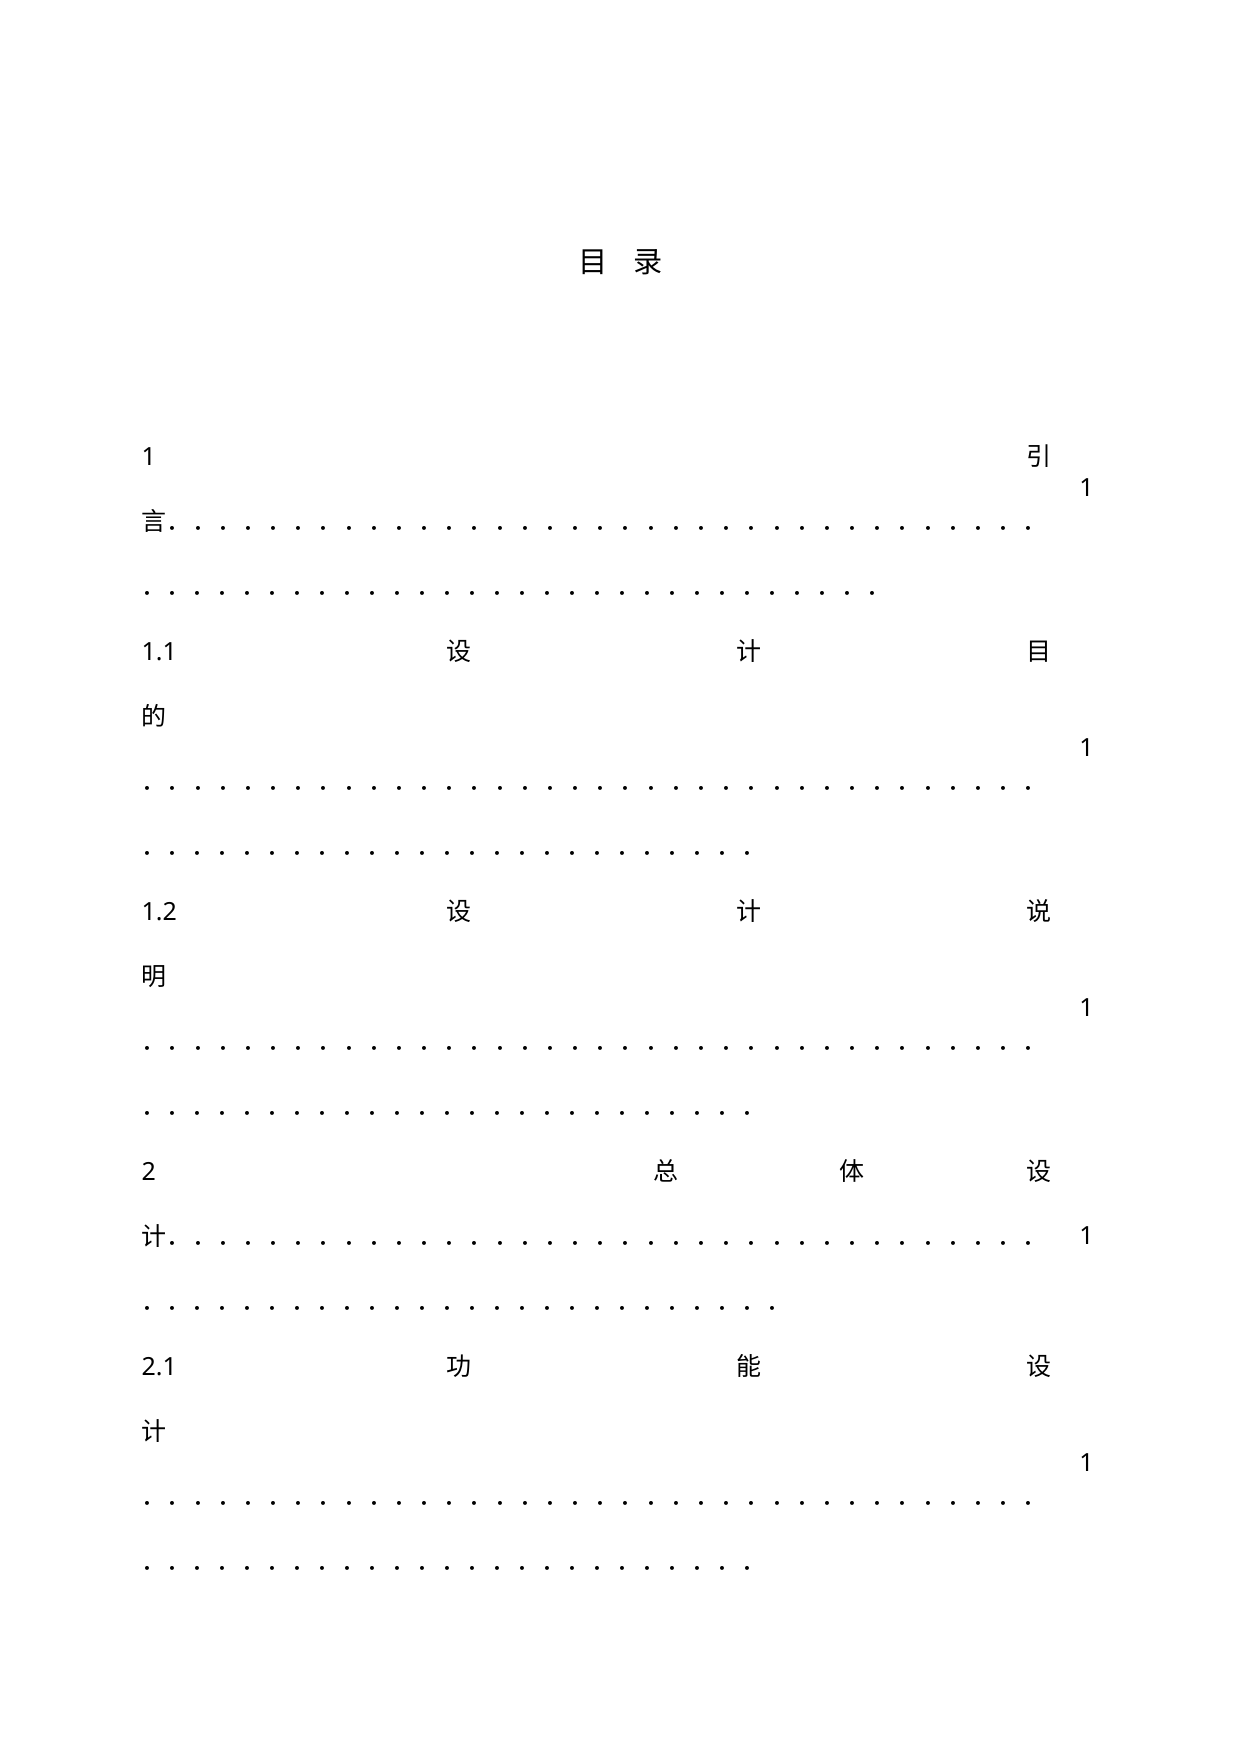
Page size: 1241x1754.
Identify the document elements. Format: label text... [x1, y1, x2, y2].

table_cell 2 总体设计．．．．．．．．．．．．．．．．．．．．．．．．．．．．．．．．．．．．．．．．．．．．．．．．．．．．．．．．．．．．． [130, 1137, 1062, 1332]
table_header 1 [1063, 357, 1110, 617]
table_cell 1 [1063, 1332, 1110, 1592]
table_cell 1 [1063, 617, 1110, 877]
table_cell 1.2设计说明．．．．．．．．．．．．．．．．．．．．．．．．．．．．．．．．．．．．．．．．．．．．．．．．．．．．．．．．．．．．． [130, 877, 1062, 1137]
text 目 录 [187, 227, 1053, 292]
table_cell 2.1功能设计．．．．．．．．．．．．．．．．．．．．．．．．．．．．．．．．．．．．．．．．．．．．．．．．．．．．．．．．．．．．． [130, 1332, 1062, 1592]
table_cell 1 [1063, 1137, 1110, 1332]
table_cell 1 [1063, 877, 1110, 1137]
table_cell 1.1设计目的．．．．．．．．．．．．．．．．．．．．．．．．．．．．．．．．．．．．．．．．．．．．．．．．．．．．．．．．．．．．． [130, 617, 1062, 877]
table_header 1 引言．．．．．．．．．．．．．．．．．．．．．．．．．．．．．．．．．．．．．．．．．．．．．．．．．．．．．．．．．．．．．．．．． [130, 357, 1062, 617]
